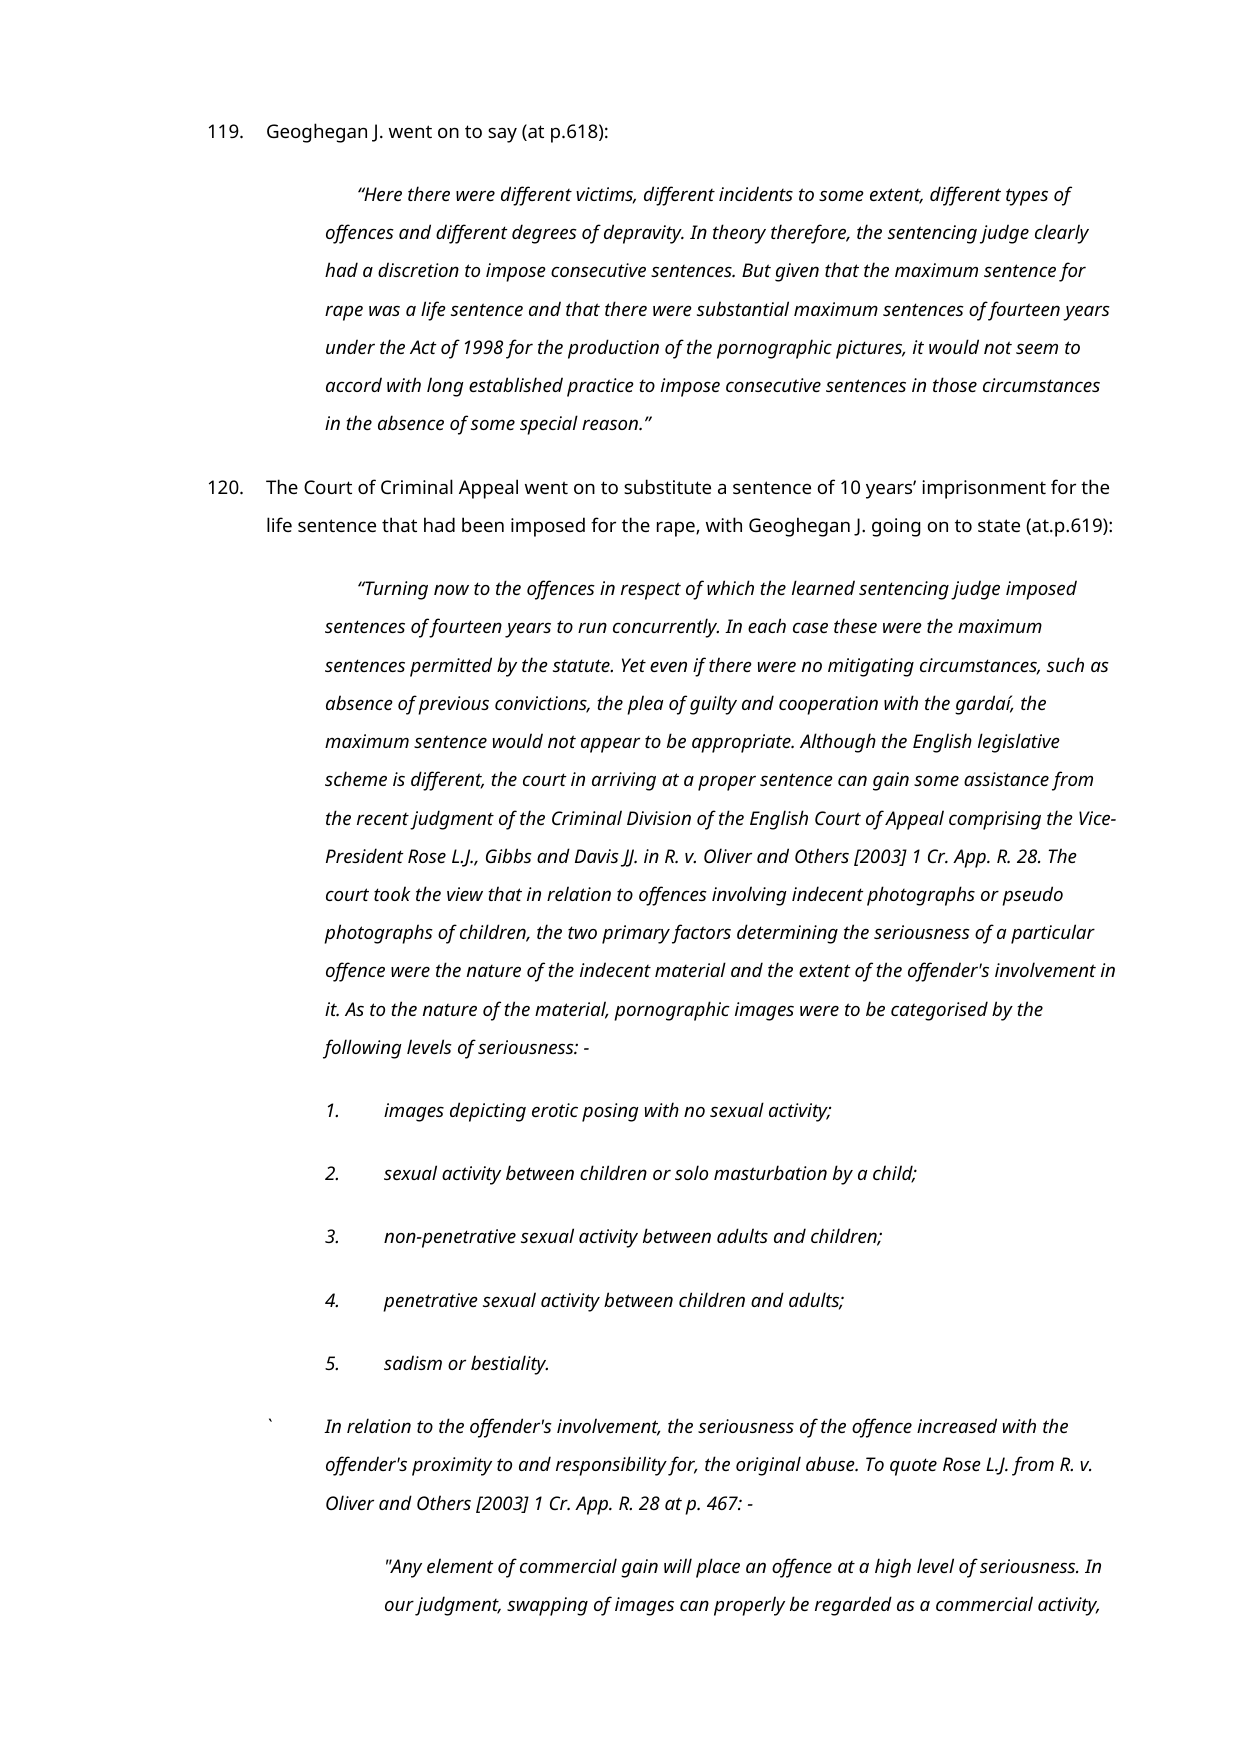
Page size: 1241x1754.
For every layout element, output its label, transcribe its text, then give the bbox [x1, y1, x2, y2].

text 3. non-penetrative sexual activity between adults and children; [325, 1224, 1122, 1249]
text 120. The Court of Criminal Appeal went on to substitute a sentence of 10 years’ imprisonment for the life sentence that had been imposed for the rape, with Geoghegan J. going on to state (at.p.619): [207, 474, 1122, 538]
text 1. images depicting erotic posing with no sexual activity; [325, 1097, 1122, 1123]
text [325, 1553, 1122, 1617]
text “Here there were different victims, different incidents to some extent, different types of offences and different degrees of depravity. In theory therefore, the sentencing judge clearly had a discretion to impose consecutive sentences. But given that the maximum sentence for rape was a life sentence and that there were substantial maximum sentences of fourteen years under the Act of 1998 for the production of the pornographic pictures, it would not seem to accord with long established practice to impose consecutive sentences in those circumstances in the absence of some special reason.” [266, 181, 1122, 436]
text ` In relation to the offender's involvement, the seriousness of the offence increased with the offender's proximity to and responsibility for, the original abuse. To quote Rose L.J. from R. v. Oliver and Others [2003] 1 Cr. App. R. 28 at p. 467: - [266, 1413, 1122, 1516]
text 2. sexual activity between children or solo masturbation by a child; [325, 1161, 1122, 1186]
text 5. sadism or bestiality. [325, 1350, 1122, 1376]
text “Turning now to the offences in respect of which the learned sentencing judge imposed sentences of fourteen years to run concurrently. In each case these were the maximum sentences permitted by the statute. Yet even if there were no mitigating circumstances, such as absence of previous convictions, the plea of guilty and cooperation with the gardaí, the maximum sentence would not appear to be appropriate. Although the English legislative scheme is different, the court in arriving at a proper sentence can gain some assistance from the recent judgment of the Criminal Division of the English Court of Appeal comprising the Vice-President Rose L.J., Gibbs and Davis JJ. in R. v. Oliver and Others [2003] 1 Cr. App. R. 28. The court took the view that in relation to offences involving indecent photographs or pseudo photographs of children, the two primary factors determining the seriousness of a particular offence were the nature of the indecent material and the extent of the offender's involvement in it. As to the nature of the material, pornographic images were to be categorised by the following levels of seriousness: - [266, 575, 1122, 1060]
text 119. Geoghegan J. went on to say (at p.618): [207, 118, 1122, 144]
text 4. penetrative sexual activity between children and adults; [325, 1287, 1122, 1313]
